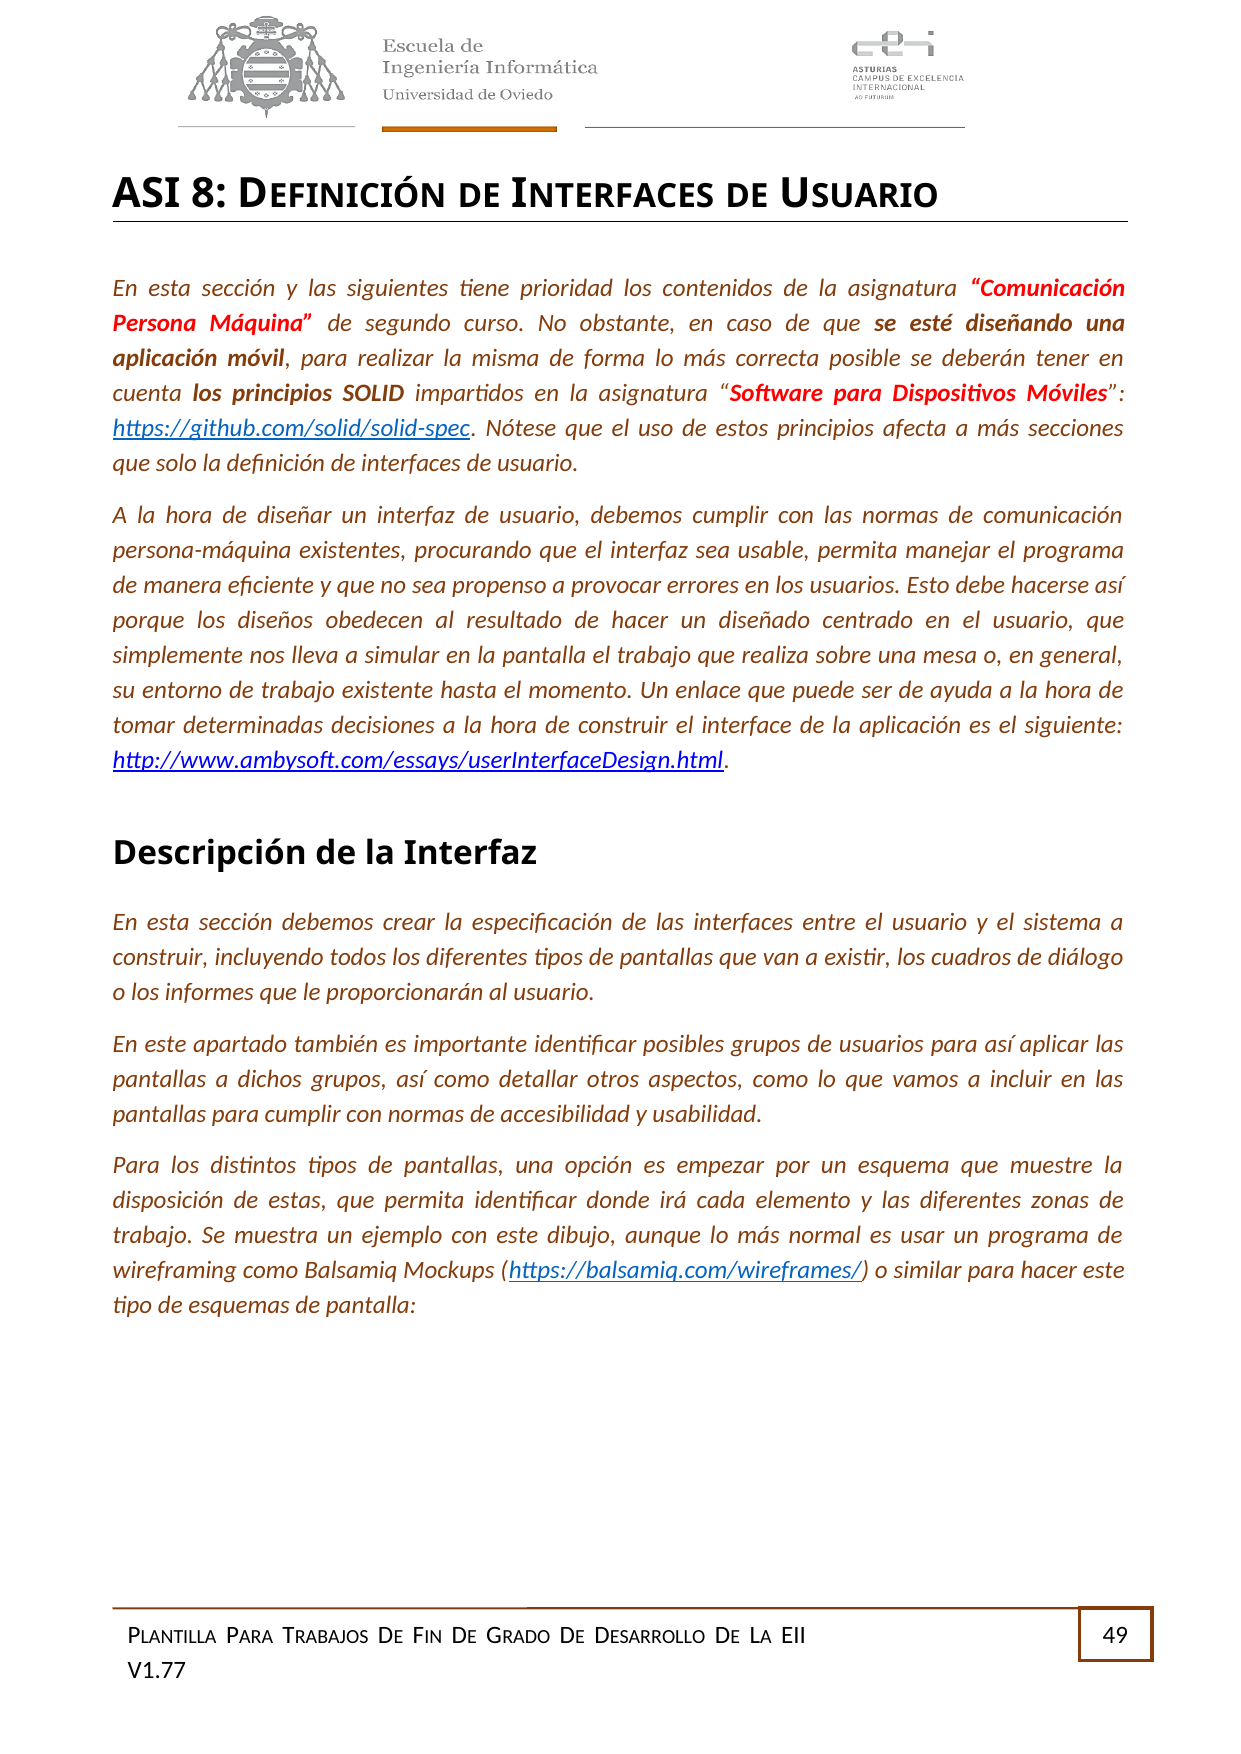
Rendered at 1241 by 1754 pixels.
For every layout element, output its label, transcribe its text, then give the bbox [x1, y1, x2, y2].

text En esta sección debemos crear la especificación de las interfaces entre el usuario y el sistema a construir, incluyendo todos los diferentes tipos de pantallas que van a existir, los cuadros de diálogo o los informes que le proporcionarán al usuario. [112, 906, 1128, 1007]
text En esta sección y las siguientes tiene prioridad los contenidos de la asignatura “Comunicación Persona Máquina” de segundo curso. No obstante, en caso de que se esté diseñando una aplicación móvil, para realizar la misma de forma lo más correcta posible se deberán tener en cuenta los principios SOLID impartidos en la asignatura “Software para Dispositivos Móviles”: https://github.com/solid/solid-spec. Nótese que el uso de estos principios afecta a más secciones que solo la definición de interfaces de usuario. [112, 272, 1128, 478]
text Para los distintos tipos de pantallas, una opción es empezar por un esquema que muestre la disposición de estas, que permita identificar donde irá cada elemento y las diferentes zonas de trabajo. Se muestra un ejemplo con este dibujo, aunque lo más normal es usar un programa de wireframing como Balsamiq Mockups (https://balsamiq.com/wireframes/) o similar para hacer este tipo de esquemas de pantalla: [112, 1149, 1128, 1320]
subtitle Descripción de la Interfaz [112, 829, 1128, 874]
text A la hora de diseñar un interfaz de usuario, debemos cumplir con las normas de comunicación persona-máquina existentes, procurando que el interfaz sea usable, permita manejar el programa de manera eficiente y que no sea propenso a provocar errores en los usuarios. Esto debe hacerse así porque los diseños obedecen al resultado de hacer un diseñado centrado en el usuario, que simplemente nos lleva a simular en la pantalla el trabajo que realiza sobre una mesa o, en general, su entorno de trabajo existente hasta el momento. Un enlace que puede ser de ayuda a la hora de tomar determinadas decisiones a la hora de construir el interface de la aplicación es el siguiente: http://www.ambysoft.com/essays/userInterfaceDesign.html. [112, 499, 1128, 774]
subtitle ASI 8: Definición de Interfaces de Usuario [112, 162, 1128, 222]
picture [113, 6, 1030, 142]
text En este apartado también es importante identificar posibles grupos de usuarios para así aplicar las pantallas a dichos grupos, así como detallar otros aspectos, como lo que vamos a incluir en las pantallas para cumplir con normas de accesibilidad y usabilidad. [112, 1028, 1128, 1128]
